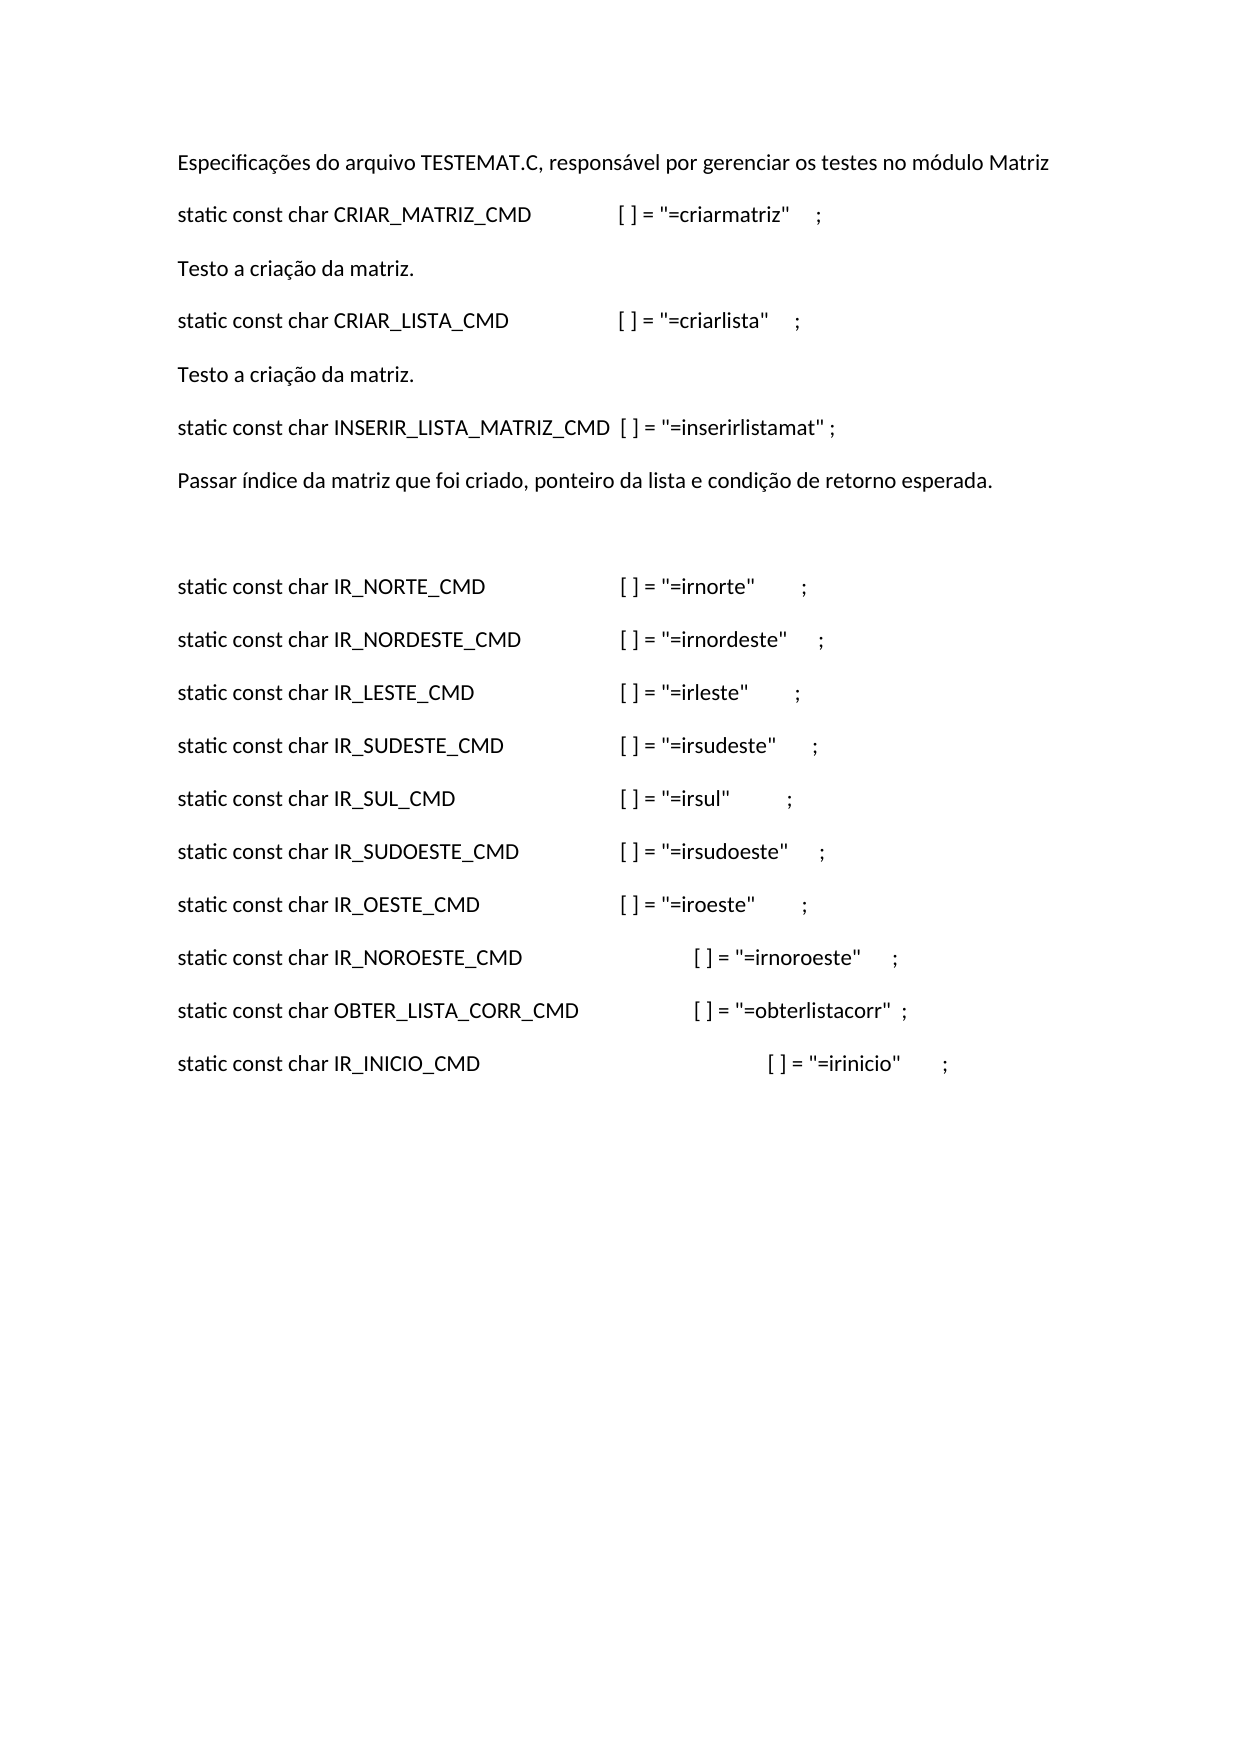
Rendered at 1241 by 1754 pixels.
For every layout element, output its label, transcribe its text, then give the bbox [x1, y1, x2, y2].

text Testo a criação da matriz. [177, 360, 1063, 388]
text static const char IR_INICIO_CMD [ ] = "=irinicio" ; [177, 1049, 1063, 1077]
text static const char IR_NORTE_CMD [ ] = "=irnorte" ; [177, 572, 1063, 600]
text Passar índice da matriz que foi criado, ponteiro da lista e condição de retorno esperada. [177, 466, 1063, 494]
text Especificações do arquivo TESTEMAT.C, responsável por gerenciar os testes no módulo Matriz [177, 148, 1063, 176]
text static const char IR_SUDOESTE_CMD [ ] = "=irsudoeste" ; [177, 837, 1063, 865]
text static const char CRIAR_LISTA_CMD [ ] = "=criarlista" ; [177, 307, 1063, 335]
text static const char IR_NOROESTE_CMD [ ] = "=irnoroeste" ; [177, 943, 1063, 971]
text static const char OBTER_LISTA_CORR_CMD [ ] = "=obterlistacorr" ; [177, 996, 1063, 1024]
text static const char IR_SUL_CMD [ ] = "=irsul" ; [177, 784, 1063, 812]
text static const char IR_NORDESTE_CMD [ ] = "=irnordeste" ; [177, 625, 1063, 653]
text static const char IR_OESTE_CMD [ ] = "=iroeste" ; [177, 890, 1063, 918]
text static const char IR_SUDESTE_CMD [ ] = "=irsudeste" ; [177, 731, 1063, 759]
text Testo a criação da matriz. [177, 254, 1063, 282]
text static const char CRIAR_MATRIZ_CMD [ ] = "=criarmatriz" ; [177, 201, 1063, 229]
text static const char INSERIR_LISTA_MATRIZ_CMD [ ] = "=inserirlistamat" ; [177, 413, 1063, 441]
text static const char IR_LESTE_CMD [ ] = "=irleste" ; [177, 678, 1063, 706]
